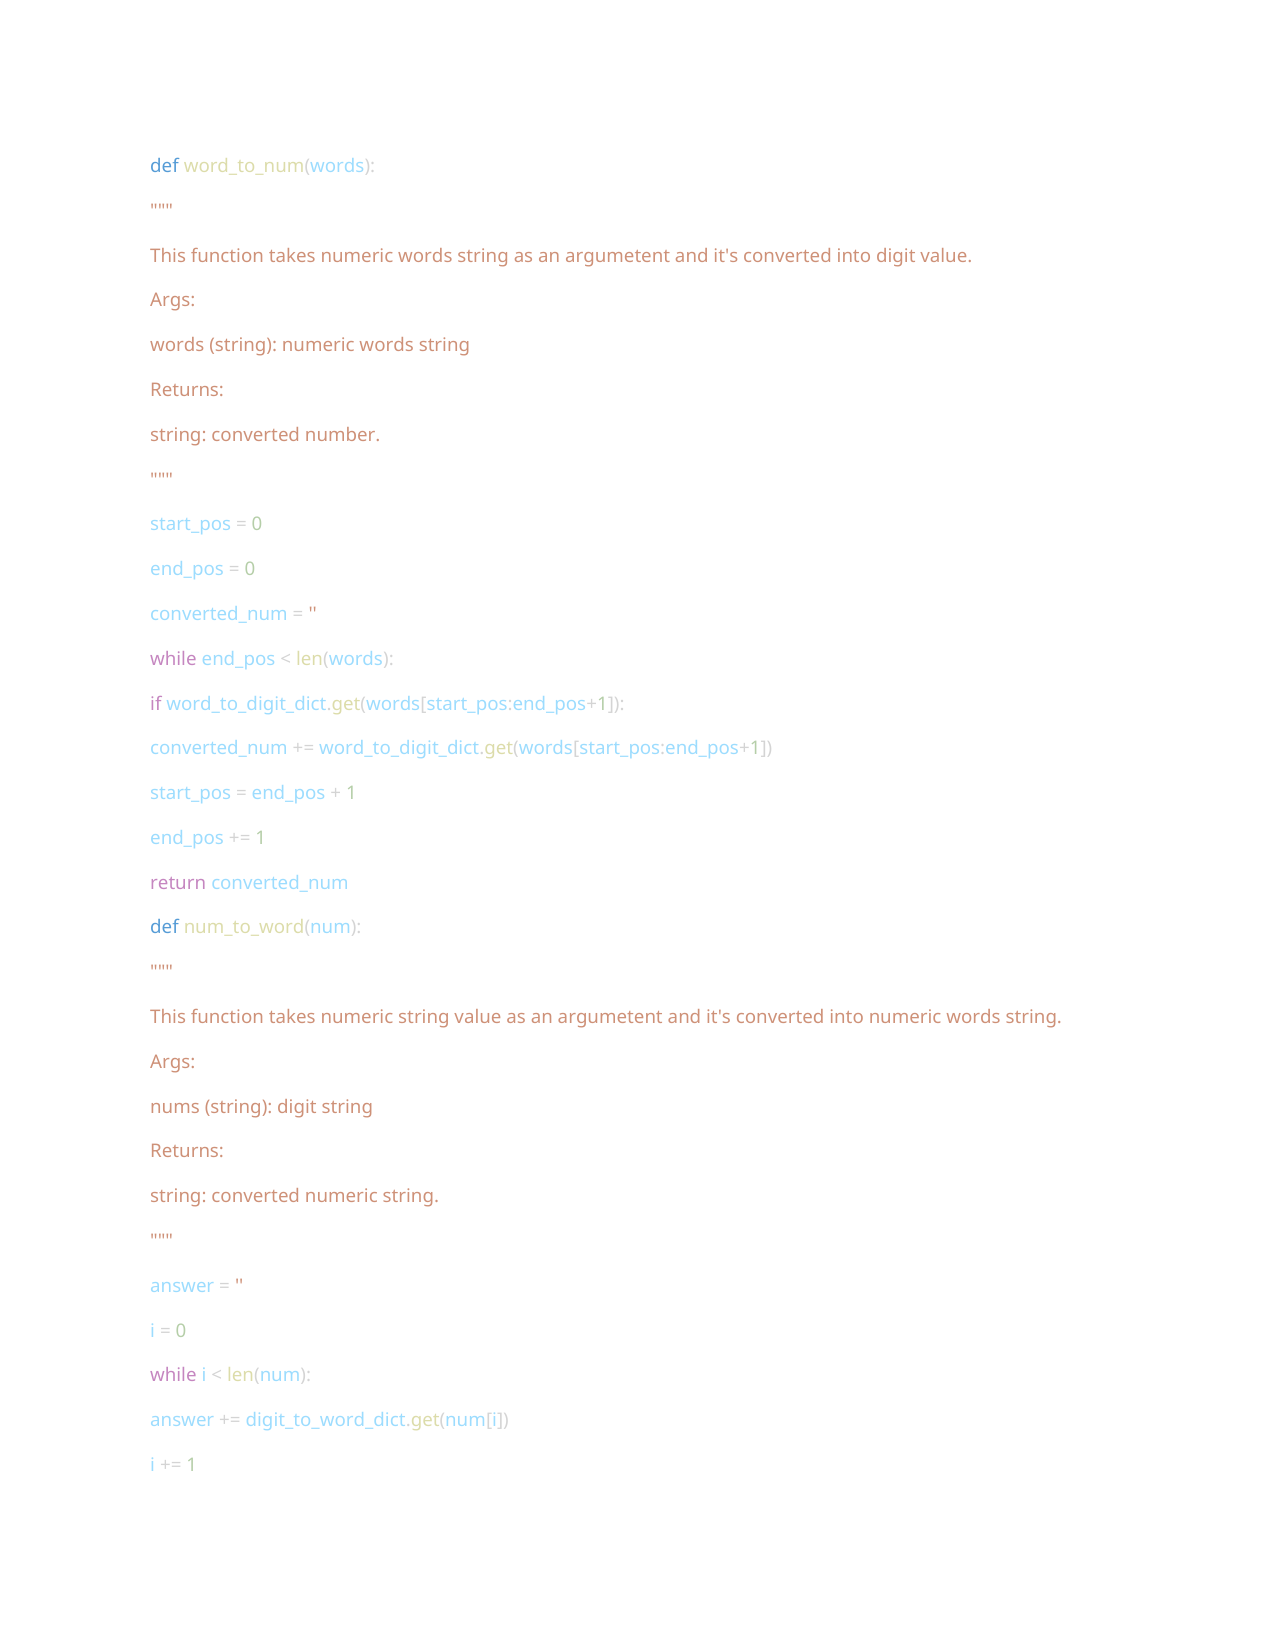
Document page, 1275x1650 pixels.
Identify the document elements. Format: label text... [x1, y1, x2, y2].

text end_pos = 0 [150, 553, 1125, 581]
text """ [150, 463, 1125, 492]
text This function takes numeric string value as an argumetent and it's converted into numeric words string. [150, 1001, 1125, 1029]
text start_pos = 0 [150, 508, 1125, 536]
text i = 0 [150, 1314, 1125, 1343]
text string: converted numeric string. [150, 1180, 1125, 1208]
text while i < len(num): [150, 1359, 1125, 1387]
text This function takes numeric words string as an argumetent and it's converted into digit value. [150, 239, 1125, 268]
text converted_num += word_to_digit_dict.get(words[start_pos:end_pos+1]) [150, 732, 1125, 760]
text Args: [150, 284, 1125, 312]
text end_pos += 1 [150, 822, 1125, 850]
text Returns: [150, 374, 1125, 402]
text if word_to_digit_dict.get(words[start_pos:end_pos+1]): [150, 687, 1125, 716]
text converted_num = '' [150, 598, 1125, 626]
text """ [150, 1225, 1125, 1253]
text return converted_num [150, 867, 1125, 895]
text """ [150, 195, 1125, 223]
text def num_to_word(num): [150, 911, 1125, 939]
text string: converted number. [150, 419, 1125, 447]
text while end_pos < len(words): [150, 643, 1125, 671]
text def word_to_num(words): [150, 150, 1125, 178]
text Returns: [150, 1135, 1125, 1163]
text start_pos = end_pos + 1 [150, 777, 1125, 805]
text """ [150, 956, 1125, 984]
text Args: [150, 1046, 1125, 1074]
text nums (string): digit string [150, 1091, 1125, 1119]
text answer = '' [150, 1270, 1125, 1298]
text i += 1 [150, 1449, 1125, 1477]
text answer += digit_to_word_dict.get(num[i]) [150, 1404, 1125, 1432]
text words (string): numeric words string [150, 329, 1125, 357]
